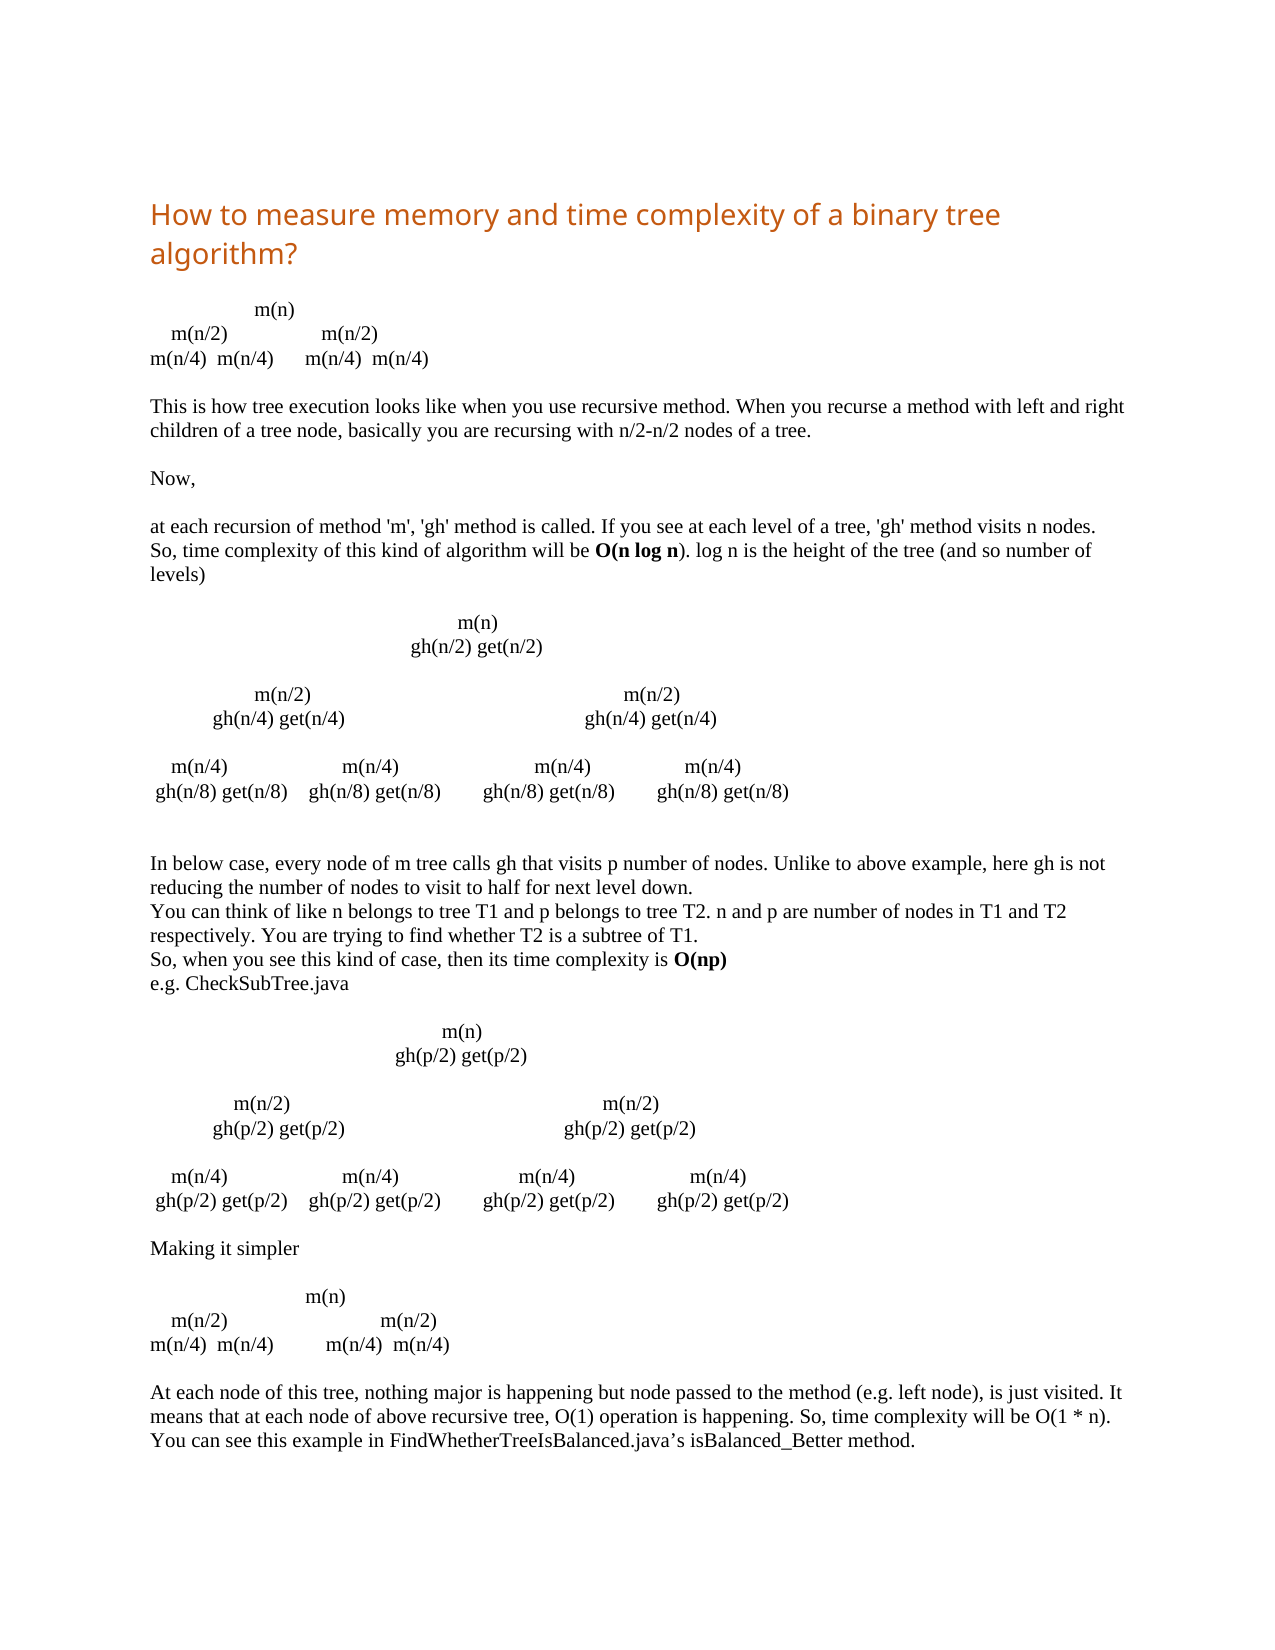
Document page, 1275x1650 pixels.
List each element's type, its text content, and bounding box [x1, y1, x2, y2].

subtitle How to measure memory and time complexity of a binary tree algorithm? [150, 194, 1125, 273]
text You can see this example in FindWhetherTreeIsBalanced.java’s isBalanced_Better method. [150, 1428, 1125, 1452]
text m(n) m(n/2) m(n/2) m(n/4) m(n/4) m(n/4) m(n/4) [150, 1284, 1125, 1356]
text Making it simpler [150, 1236, 1125, 1260]
